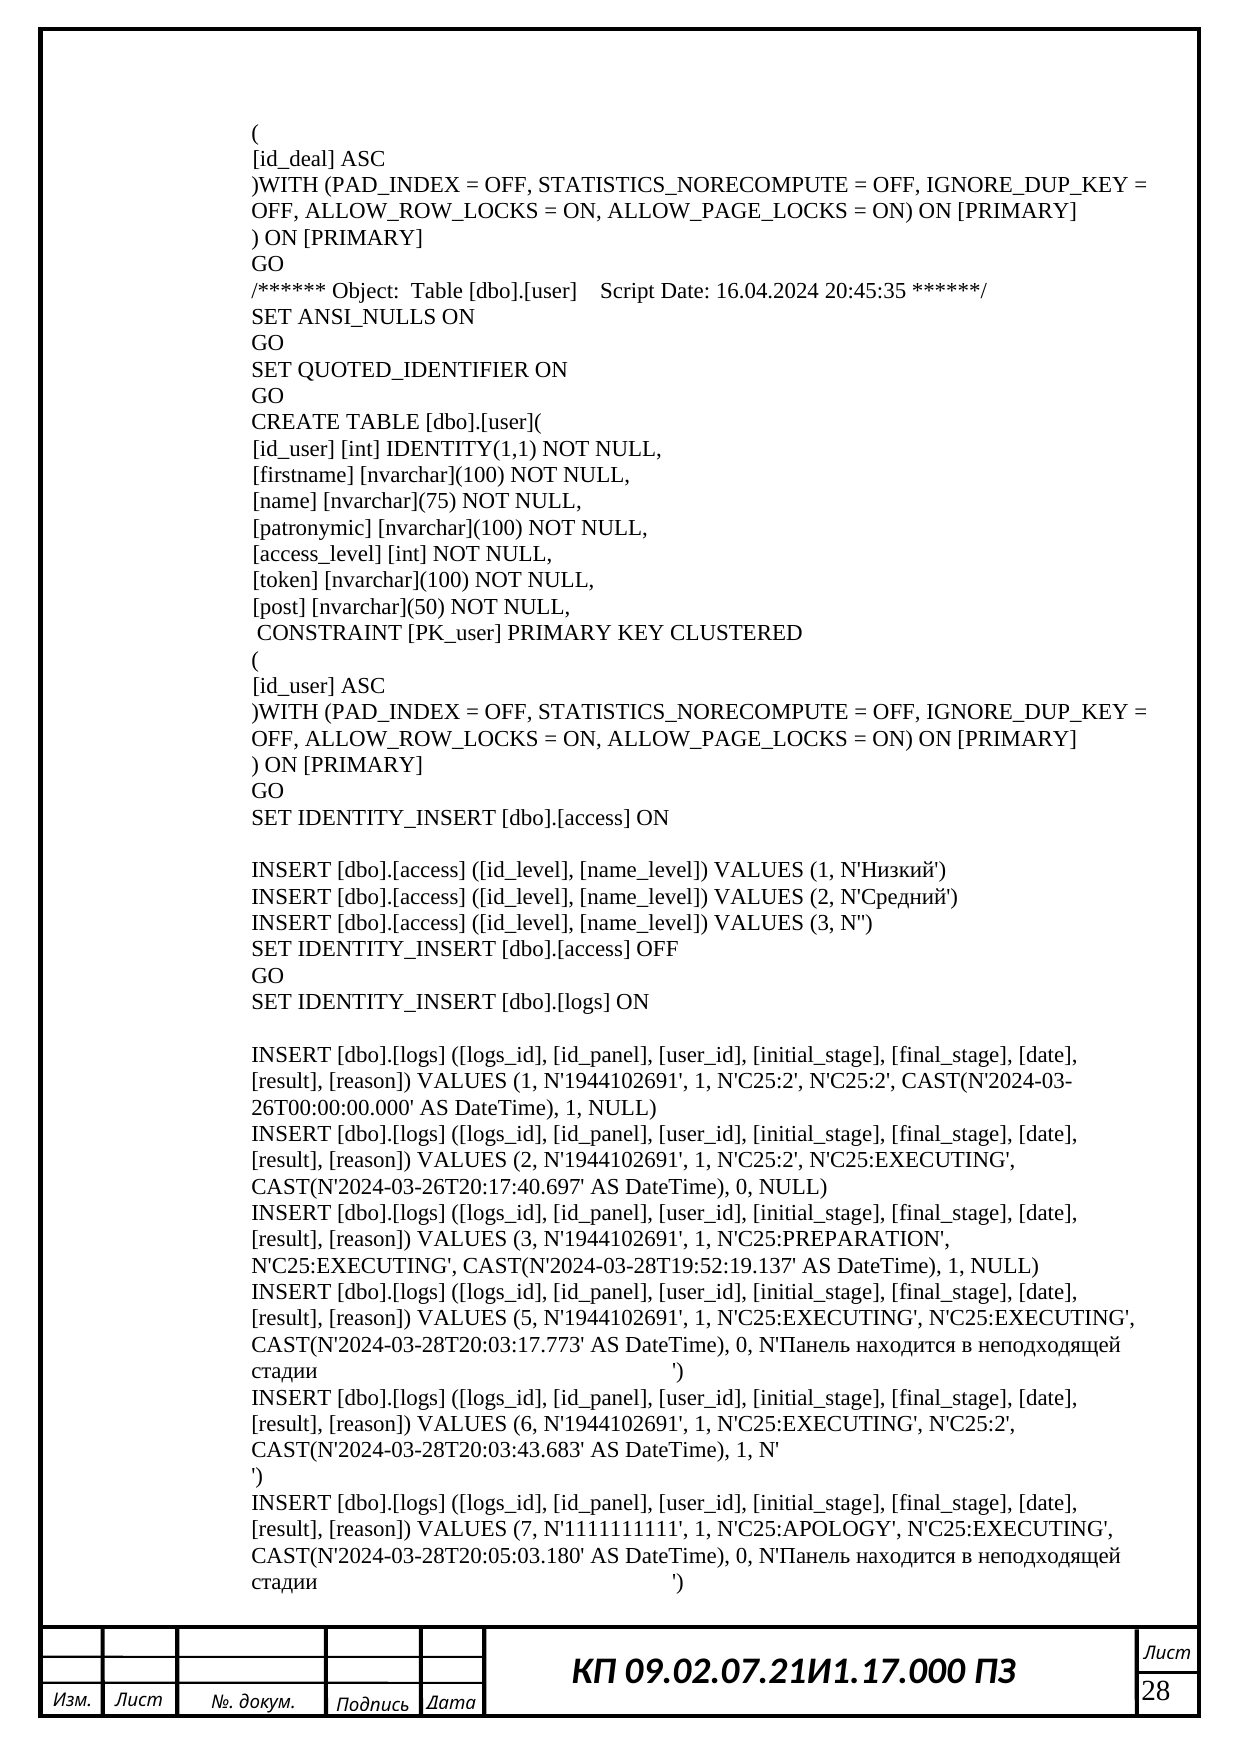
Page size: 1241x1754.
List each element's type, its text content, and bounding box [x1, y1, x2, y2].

list INSERT [dbo].[logs] ([logs_id], [id_panel], [user_id], [initial_stage], [final_stage], [date], [result], [reason]) VALUES (7, N'1111111111', 1, N'C25:APOLOGY', N'C25:EXECUTING', CAST(N'2024-03-28T20:05:03.180' AS DateTime), 0, N'Панель находится в неподходящей стадии ') [251, 1489, 1152, 1594]
list ( [251, 646, 1152, 672]
list [id_deal] ASC [251, 145, 1152, 171]
list /****** Object: Table [dbo].[user] Script Date: 16.04.2024 20:45:35 ******/ [251, 277, 1152, 303]
list INSERT [dbo].[access] ([id_level], [name_level]) VALUES (3, N'') [251, 909, 1152, 936]
list INSERT [dbo].[access] ([id_level], [name_level]) VALUES (2, N'Средний') [251, 883, 1152, 909]
list ( [251, 118, 1152, 145]
list CREATE TABLE [dbo].[user]( [251, 408, 1152, 435]
list [post] [nvarchar](50) NOT NULL, [251, 593, 1152, 619]
list ) ON [PRIMARY] [251, 751, 1152, 777]
list [id_user] ASC [251, 672, 1152, 698]
list ) ON [PRIMARY] [251, 224, 1152, 250]
list GO [251, 329, 1152, 356]
list SET IDENTITY_INSERT [dbo].[logs] ON [251, 988, 1152, 1014]
list INSERT [dbo].[logs] ([logs_id], [id_panel], [user_id], [initial_stage], [final_stage], [date], [result], [reason]) VALUES (6, N'1944102691', 1, N'C25:EXECUTING', N'C25:2', CAST(N'2024-03-28T20:03:43.683' AS DateTime), 1, N' ') [251, 1383, 1152, 1489]
list INSERT [dbo].[logs] ([logs_id], [id_panel], [user_id], [initial_stage], [final_stage], [date], [result], [reason]) VALUES (2, N'1944102691', 1, N'C25:2', N'C25:EXECUTING', CAST(N'2024-03-26T20:17:40.697' AS DateTime), 0, NULL) [251, 1120, 1152, 1199]
list INSERT [dbo].[access] ([id_level], [name_level]) VALUES (1, N'Низкий') [251, 856, 1152, 883]
list [name] [nvarchar](75) NOT NULL, [251, 487, 1152, 514]
list INSERT [dbo].[logs] ([logs_id], [id_panel], [user_id], [initial_stage], [final_stage], [date], [result], [reason]) VALUES (3, N'1944102691', 1, N'C25:PREPARATION', N'C25:EXECUTING', CAST(N'2024-03-28T19:52:19.137' AS DateTime), 1, NULL) [251, 1199, 1152, 1278]
list GO [251, 250, 1152, 277]
list GO [251, 777, 1152, 804]
list INSERT [dbo].[logs] ([logs_id], [id_panel], [user_id], [initial_stage], [final_stage], [date], [result], [reason]) VALUES (1, N'1944102691', 1, N'C25:2', N'C25:2', CAST(N'2024-03-26T00:00:00.000' AS DateTime), 1, NULL) [251, 1041, 1152, 1120]
list SET ANSI_NULLS ON [251, 303, 1152, 329]
list [id_user] [int] IDENTITY(1,1) NOT NULL, [251, 435, 1152, 461]
list )WITH (PAD_INDEX = OFF, STATISTICS_NORECOMPUTE = OFF, IGNORE_DUP_KEY = OFF, ALLOW_ROW_LOCKS = ON, ALLOW_PAGE_LOCKS = ON) ON [PRIMARY] [251, 698, 1152, 751]
list SET IDENTITY_INSERT [dbo].[access] OFF [251, 936, 1152, 962]
list [firstname] [nvarchar](100) NOT NULL, [251, 461, 1152, 487]
list )WITH (PAD_INDEX = OFF, STATISTICS_NORECOMPUTE = OFF, IGNORE_DUP_KEY = OFF, ALLOW_ROW_LOCKS = ON, ALLOW_PAGE_LOCKS = ON) ON [PRIMARY] [251, 171, 1152, 224]
list GO [251, 962, 1152, 988]
list SET QUOTED_IDENTIFIER ON [251, 356, 1152, 382]
list [token] [nvarchar](100) NOT NULL, [251, 567, 1152, 593]
list CONSTRAINT [PK_user] PRIMARY KEY CLUSTERED [251, 619, 1152, 646]
list GO [251, 382, 1152, 408]
list [access_level] [int] NOT NULL, [251, 540, 1152, 567]
list SET IDENTITY_INSERT [dbo].[access] ON [251, 804, 1152, 830]
list INSERT [dbo].[logs] ([logs_id], [id_panel], [user_id], [initial_stage], [final_stage], [date], [result], [reason]) VALUES (5, N'1944102691', 1, N'C25:EXECUTING', N'C25:EXECUTING', CAST(N'2024-03-28T20:03:17.773' AS DateTime), 0, N'Панель находится в неподходящей стадии ') [251, 1278, 1152, 1383]
list [patronymic] [nvarchar](100) NOT NULL, [251, 514, 1152, 540]
